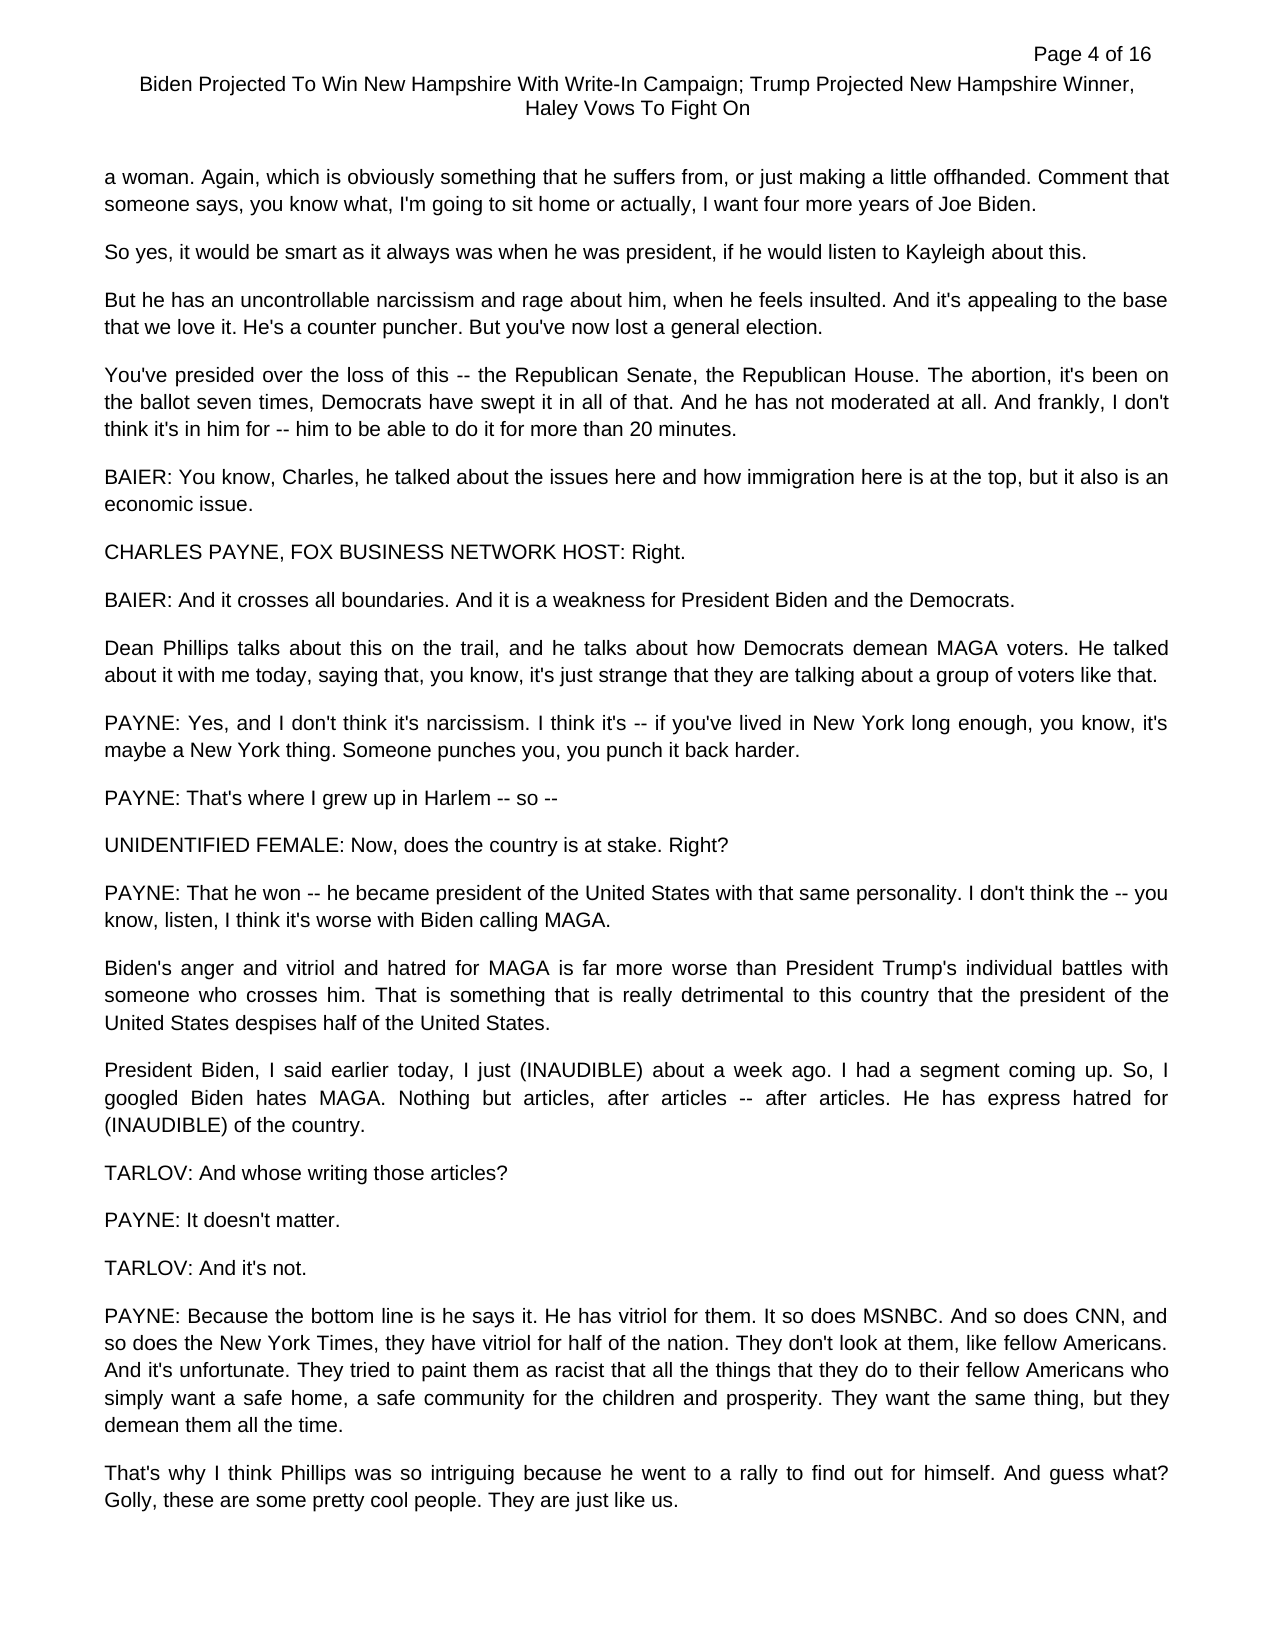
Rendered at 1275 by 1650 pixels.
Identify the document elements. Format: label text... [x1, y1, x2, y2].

text Biden's anger and vitriol and hatred for MAGA is far more worse than President Trump's individual battles with someone who crosses him. That is something that is really detrimental to this country that the president of the United States despises half of the United States. [104, 953, 1171, 1034]
text Dean Phillips talks about this on the trail, and he talks about how Democrats demean MAGA voters. He talked about it with me today, saying that, you know, it's just strange that they are talking about a group of voters like that. [104, 632, 1171, 686]
text PAYNE: It doesn't matter. [104, 1205, 1171, 1232]
text CHARLES PAYNE, FOX BUSINESS NETWORK HOST: Right. [104, 536, 1171, 563]
text BAIER: And it crosses all boundaries. And it is a weakness for President Biden and the Democrats. [104, 584, 1171, 611]
text TARLOV: And whose writing those articles? [104, 1157, 1171, 1184]
text So yes, it would be smart as it always was when he was president, if he would listen to Kayleigh about this. [104, 236, 1171, 263]
text President Biden, I said earlier today, I just (INAUDIBLE) about a week ago. I had a segment coming up. So, I googled Biden hates MAGA. Nothing but articles, after articles -- after articles. He has express hatred for (INAUDIBLE) of the country. [104, 1055, 1171, 1136]
text You've presided over the loss of this -- the Republican Senate, the Republican House. The abortion, it's been on the ballot seven times, Democrats have swept it in all of that. And he has not moderated at all. And frankly, I don't think it's in him for -- him to be able to do it for more than 20 minutes. [104, 359, 1171, 441]
text PAYNE: Because the bottom line is he says it. He has vitriol for them. It so does MSNBC. And so does CNN, and so does the New York Times, they have vitriol for half of the nation. They don't look at them, like fellow Americans. And it's unfortunate. They tried to paint them as racist that all the things that they do to their fellow Americans who simply want a safe home, a safe community for the children and prosperity. They want the same thing, but they demean them all the time. [104, 1301, 1171, 1436]
text BAIER: You know, Charles, he talked about the issues here and how immigration here is at the top, but it also is an economic issue. [104, 461, 1171, 516]
text PAYNE: That's where I grew up in Harlem -- so -- [104, 782, 1171, 809]
text TARLOV: And it's not. [104, 1253, 1171, 1280]
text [104, 161, 1171, 216]
text UNIDENTIFIED FEMALE: Now, does the country is at stake. Right? [104, 830, 1171, 857]
text But he has an uncontrollable narcissism and rage about him, when he feels insulted. And it's appealing to the base that we love it. He's a counter puncher. But you've now lost a general election. [104, 284, 1171, 338]
text PAYNE: Yes, and I don't think it's narcissism. I think it's -- if you've lived in New York long enough, you know, it's maybe a New York thing. Someone punches you, you punch it back harder. [104, 707, 1171, 761]
text That's why I think Phillips was so intriguing because he went to a rally to find out for himself. And guess what? Golly, these are some pretty cool people. They are just like us. [104, 1457, 1171, 1511]
text PAYNE: That he won -- he became president of the United States with that same personality. I don't think the -- you know, listen, I think it's worse with Biden calling MAGA. [104, 878, 1171, 932]
